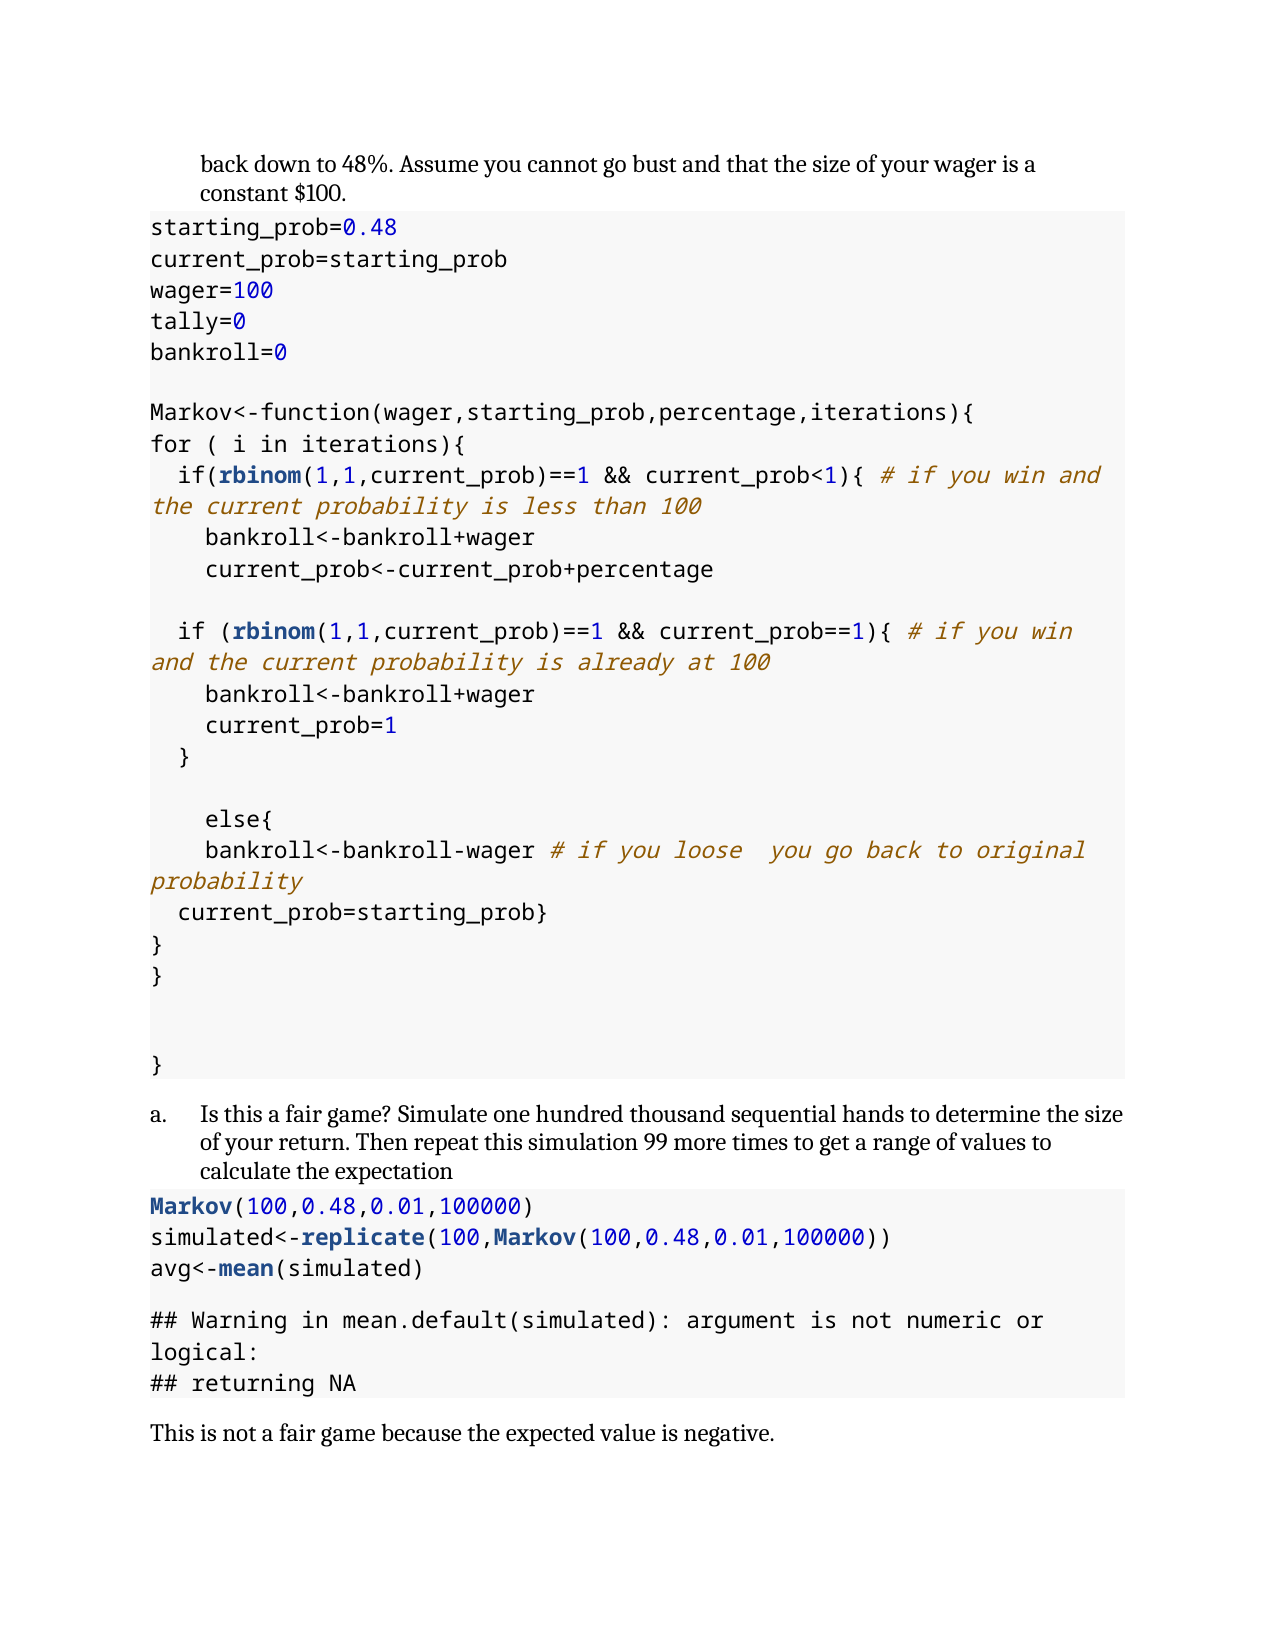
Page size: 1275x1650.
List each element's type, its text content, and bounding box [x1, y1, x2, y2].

text This is not a fair game because the expected value is negative. [150, 1419, 1125, 1447]
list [150, 150, 1125, 207]
list Is this a fair game? Simulate one hundred thousand sequential hands to determine the size of your return. Then repeat this simulation 99 more times to get a range of values to calculate the expectation [150, 1099, 1125, 1186]
text starting_prob=0.48 current_prob=starting_prob wager=100 tally=0 bankroll=0 Markov<-function(wager,starting_prob,percentage,iterations){ for ( i in iterations){ if(rbinom(1,1,current_prob)==1 && current_prob<1){ # if you win and the current probability is less than 100 bankroll<-bankroll+wager current_prob<-current_prob+percentage if (rbinom(1,1,current_prob)==1 && current_prob==1){ # if you win and the current probability is already at 100 bankroll<-bankroll+wager current_prob=1 } else{ bankroll<-bankroll-wager # if you loose you go back to original probability current_prob=starting_prob} } } } [150, 211, 1125, 1079]
text ## Warning in mean.default(simulated): argument is not numeric or logical: ## returning NA [150, 1304, 1125, 1398]
text Markov(100,0.48,0.01,100000) simulated<-replicate(100,Markov(100,0.48,0.01,100000)) avg<-mean(simulated) [150, 1189, 1125, 1283]
